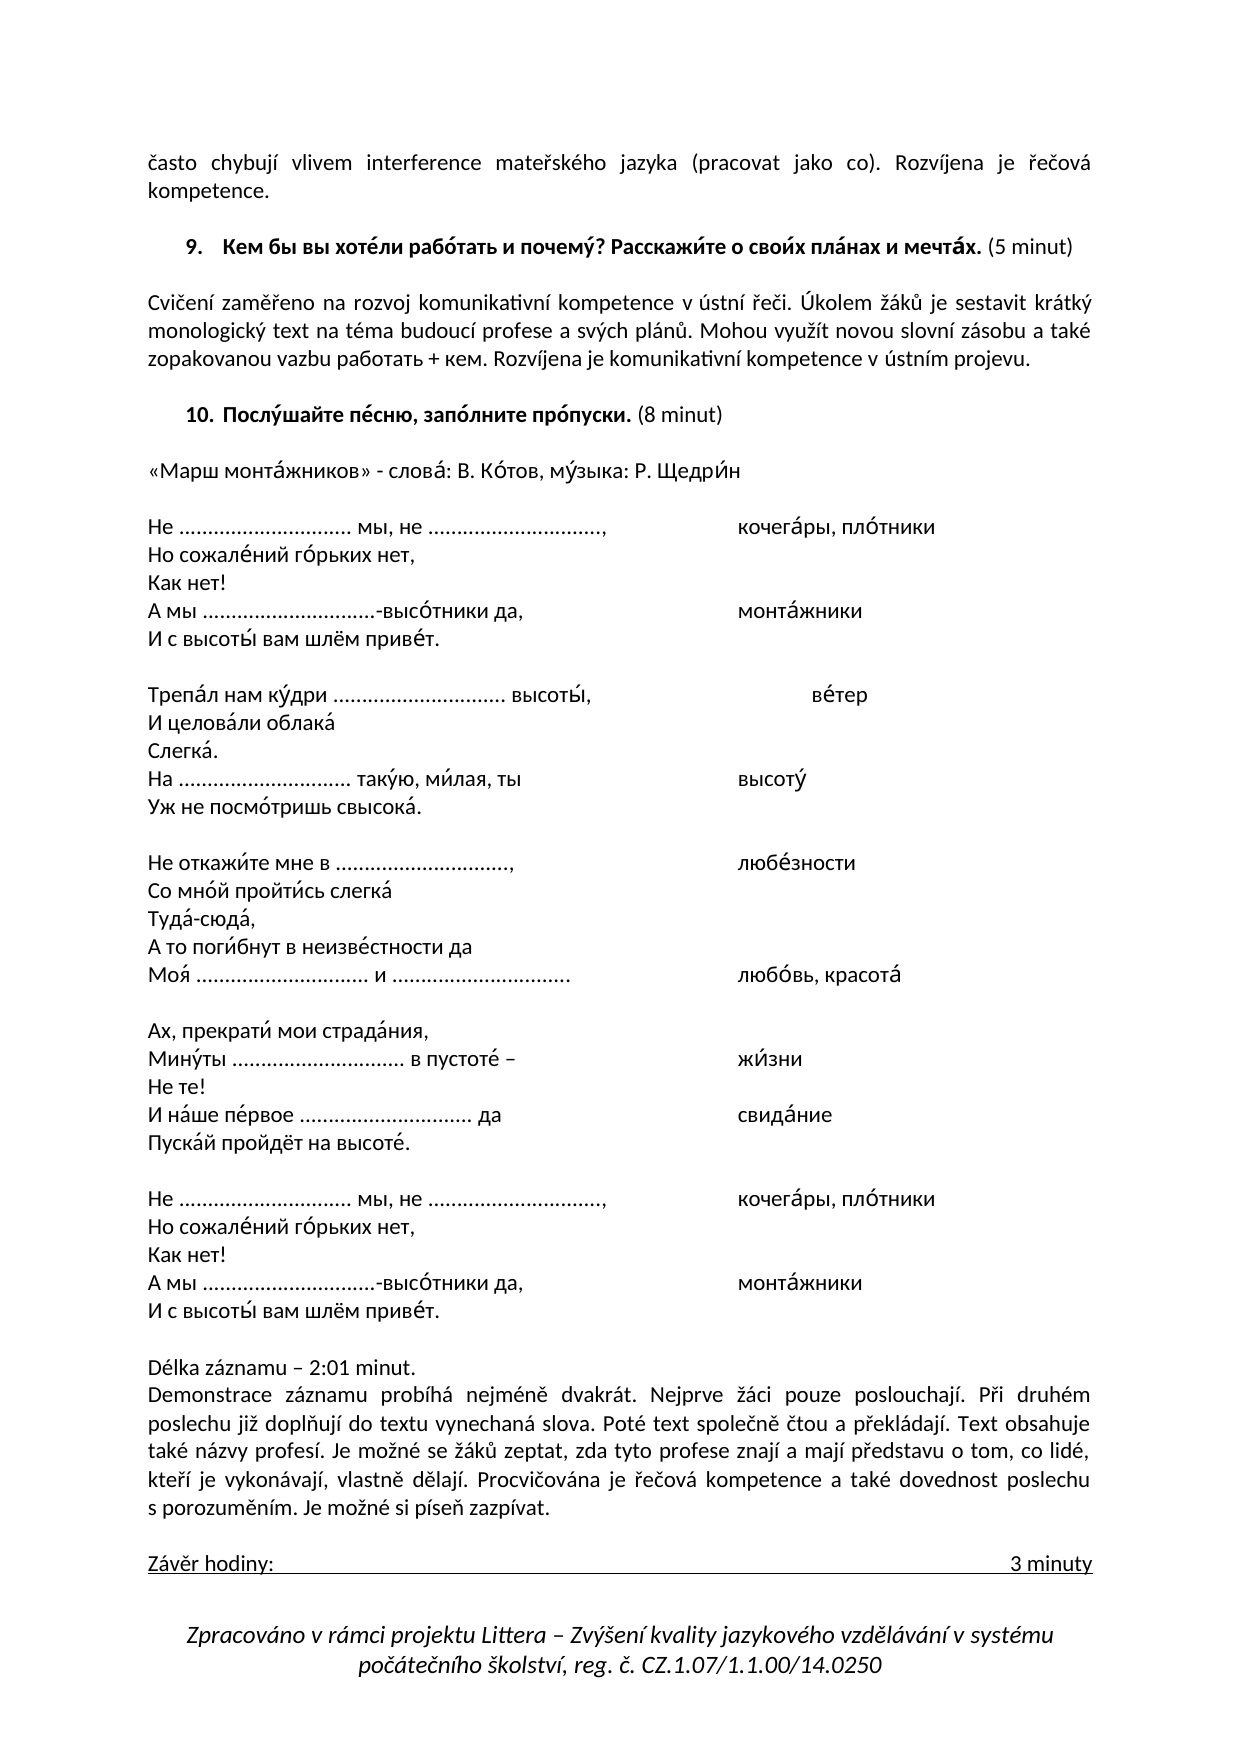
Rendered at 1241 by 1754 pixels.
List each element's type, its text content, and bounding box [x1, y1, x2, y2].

text Не откажи́те мне в .............................., любе́зности [148, 848, 1092, 876]
text А мы ..............................-высо́тники да, монта́жники [148, 1268, 1092, 1297]
text Трепа́л нам ку́дри .............................. высоты́, ве́тер [148, 680, 1092, 708]
text Но сожале́ний го́рьких нет, [148, 540, 1092, 568]
text И с высоты́ вам шлём приве́т. [148, 624, 1092, 652]
text Demonstrace záznamu probíhá nejméně dvakrát. Nejprve žáci pouze poslouchají. Při druhém poslechu již doplňují do textu vynechaná slova. Poté text společně čtou a překládají. Text obsahuje také názvy profesí. Je možné se žáků zeptat, zda tyto profese znají a mají představu o tom, co lidé, kteří je vykonávají, vlastně dělají. Procvičována je řečová kompetence a také dovednost poslechu s porozuměním. Je možné si píseň zazpívat. [148, 1381, 1092, 1521]
text Как нет! [148, 568, 1092, 596]
text И на́ше пе́рвое .............................. да свида́ние [148, 1100, 1092, 1128]
text Мину́ты .............................. в пустоте́ – жи́зни [148, 1044, 1092, 1072]
list Послу́шайте пе́сню, запо́лните про́пуски. (8 minut) [185, 400, 1092, 428]
text Туда́-сюда́, А то поги́бнут в неизве́стности да [148, 904, 1092, 960]
text Пуска́й пройдёт на высоте́. [148, 1128, 1092, 1156]
text Но сожале́ний го́рьких нет, [148, 1212, 1092, 1241]
text Как нет! [148, 1241, 1092, 1268]
text Ах, прекрати́ мои страда́ния, [148, 1016, 1092, 1044]
text И с высоты́ вам шлём приве́т. [148, 1297, 1092, 1324]
text Моя́ .............................. и ............................... любо́вь, красота́ [148, 960, 1092, 988]
text Не .............................. мы, не .............................., кочега́ры, пло́тники [148, 512, 1092, 540]
text «Марш монта́жников» - слова́: В. Ко́тов, му́зыка: Р. Щедри́н [148, 456, 1092, 484]
text Не те! [148, 1072, 1092, 1100]
text Со мно́й пройти́сь слегка́ [148, 876, 1092, 904]
text Уж не посмо́тришь свысока́. [148, 792, 1092, 820]
text И целова́ли облака́ [148, 708, 1092, 736]
text А мы ..............................-высо́тники да, монта́жники [148, 596, 1092, 624]
text Не .............................. мы, не .............................., кочега́ры, пло́тники [148, 1184, 1092, 1212]
list Кем бы вы хоте́ли рабо́тать и почему́? Расскажи́те о свои́х пла́нах и мечта́х. (5 minut) [185, 232, 1092, 260]
text Слегка́. На .............................. таку́ю, ми́лая, ты высоту́ [148, 736, 1092, 792]
text Závěr hodiny: 3 minuty [148, 1549, 1092, 1573]
text Cvičení zaměřeno na rozvoj komunikativní kompetence v ústní řeči. Úkolem žáků je sestavit krátký monologický text na téma budoucí profese a svých plánů. Mohou využít novou slovní zásobu a také zopakovanou vazbu работать + кем. Rozvíjena je komunikativní kompetence v ústním projevu. [148, 288, 1092, 372]
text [148, 148, 1092, 204]
text Délka záznamu – 2:01 minut. [148, 1353, 1092, 1381]
